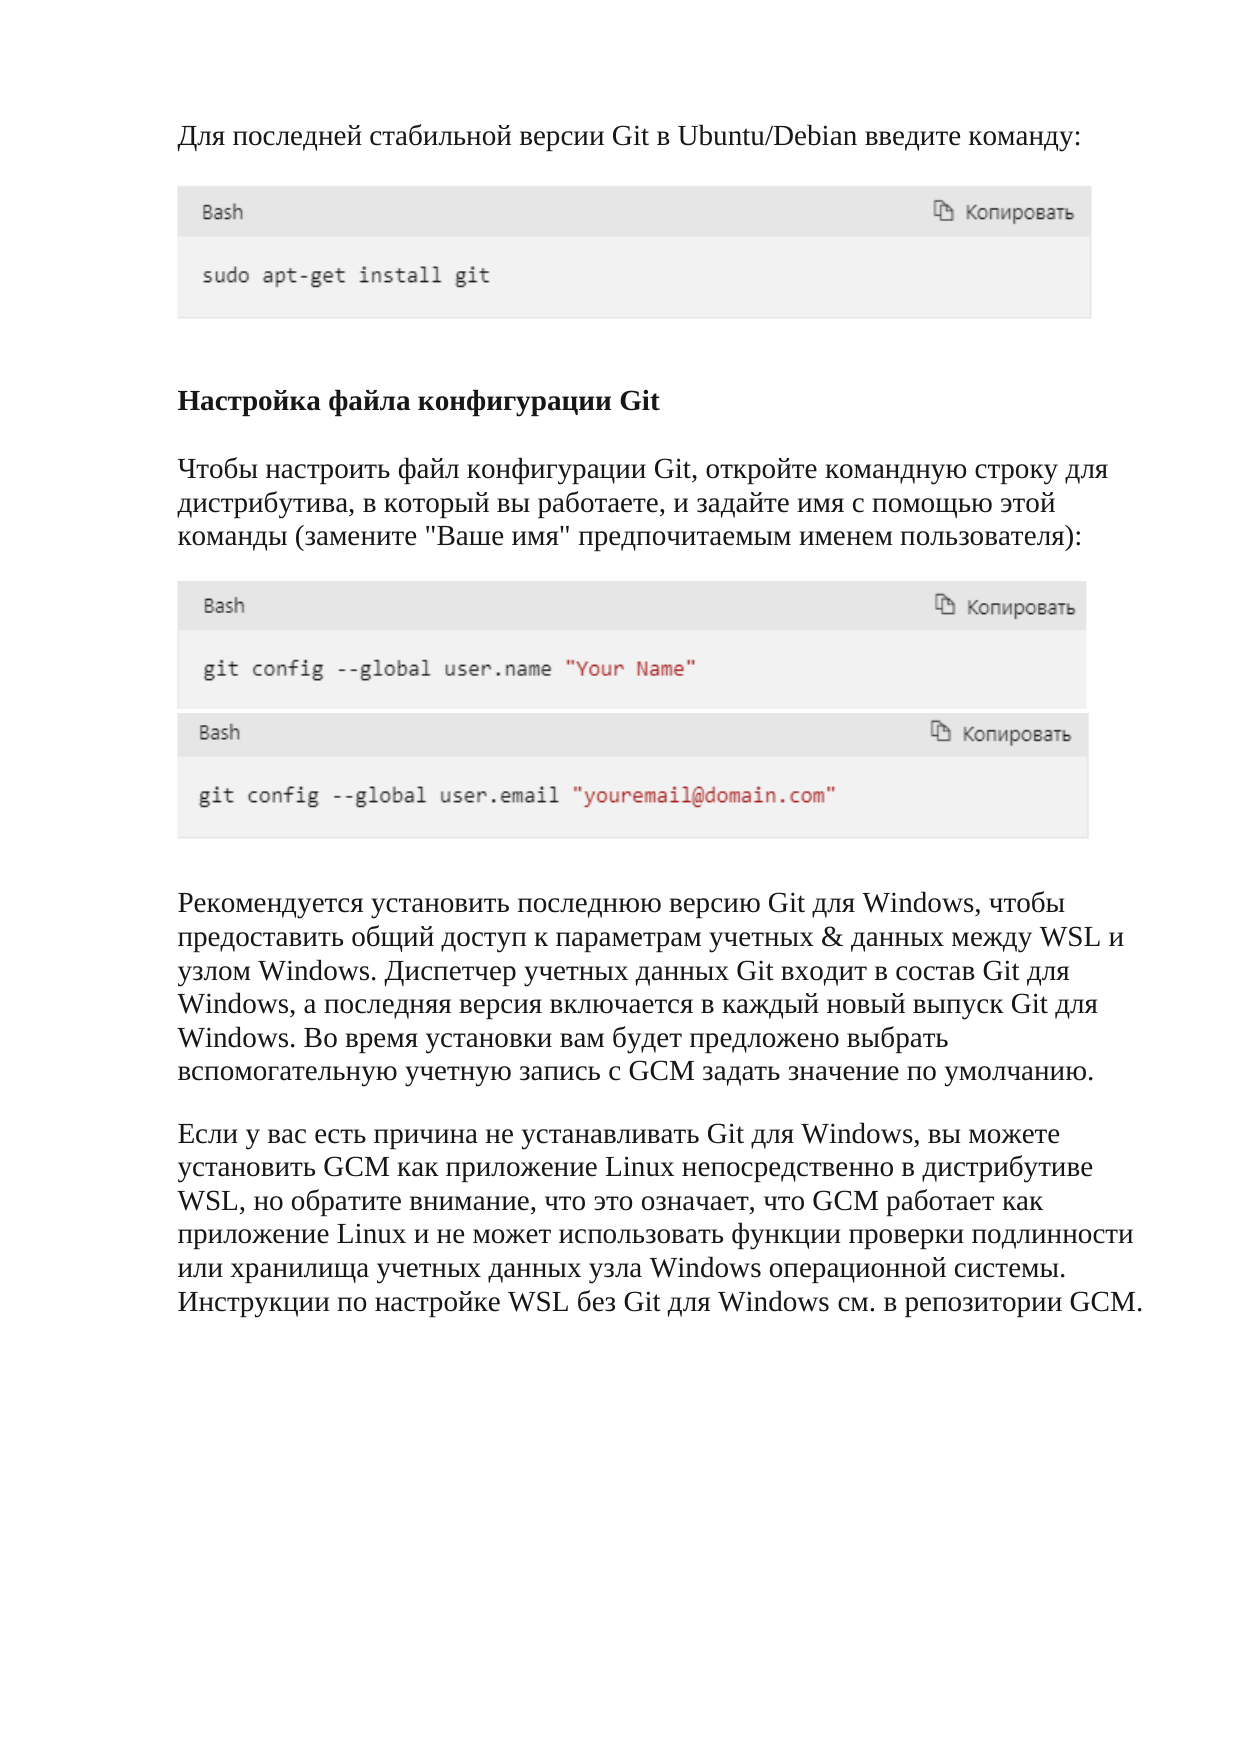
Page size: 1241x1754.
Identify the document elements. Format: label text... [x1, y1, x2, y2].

picture [177, 180, 1095, 330]
picture [177, 581, 1087, 709]
text Чтобы настроить файл конфигурации Git, откройте командную строку для дистрибутива, в который вы работаете, и задайте имя с помощью этой команды (замените "Ваше имя" предпочитаемым именем пользователя): [177, 451, 1152, 552]
text Если у вас есть причина не устанавливать Git для Windows, вы можете установить GCM как приложение Linux непосредственно в дистрибутиве WSL, но обратите внимание, что это означает, что GCM работает как приложение Linux и не может использовать функции проверки подлинности или хранилища учетных данных узла Windows операционной системы. Инструкции по настройке WSL без Git для Windows см. в репозитории GCM. [177, 1116, 1152, 1317]
text Рекомендуется установить последнюю версию Git для Windows, чтобы предоставить общий доступ к параметрам учетных & данных между WSL и узлом Windows. Диспетчер учетных данных Git входит в состав Git для Windows, а последняя версия включается в каждый новый выпуск Git для Windows. Во время установки вам будет предложено выбрать вспомогательную учетную запись с GCM задать значение по умолчанию. [177, 886, 1152, 1087]
picture [177, 713, 1099, 853]
subtitle Настройка файла конфигурации Git [177, 383, 1152, 417]
text Для последней стабильной версии Git в Ubuntu/Debian введите команду: [177, 118, 1152, 152]
